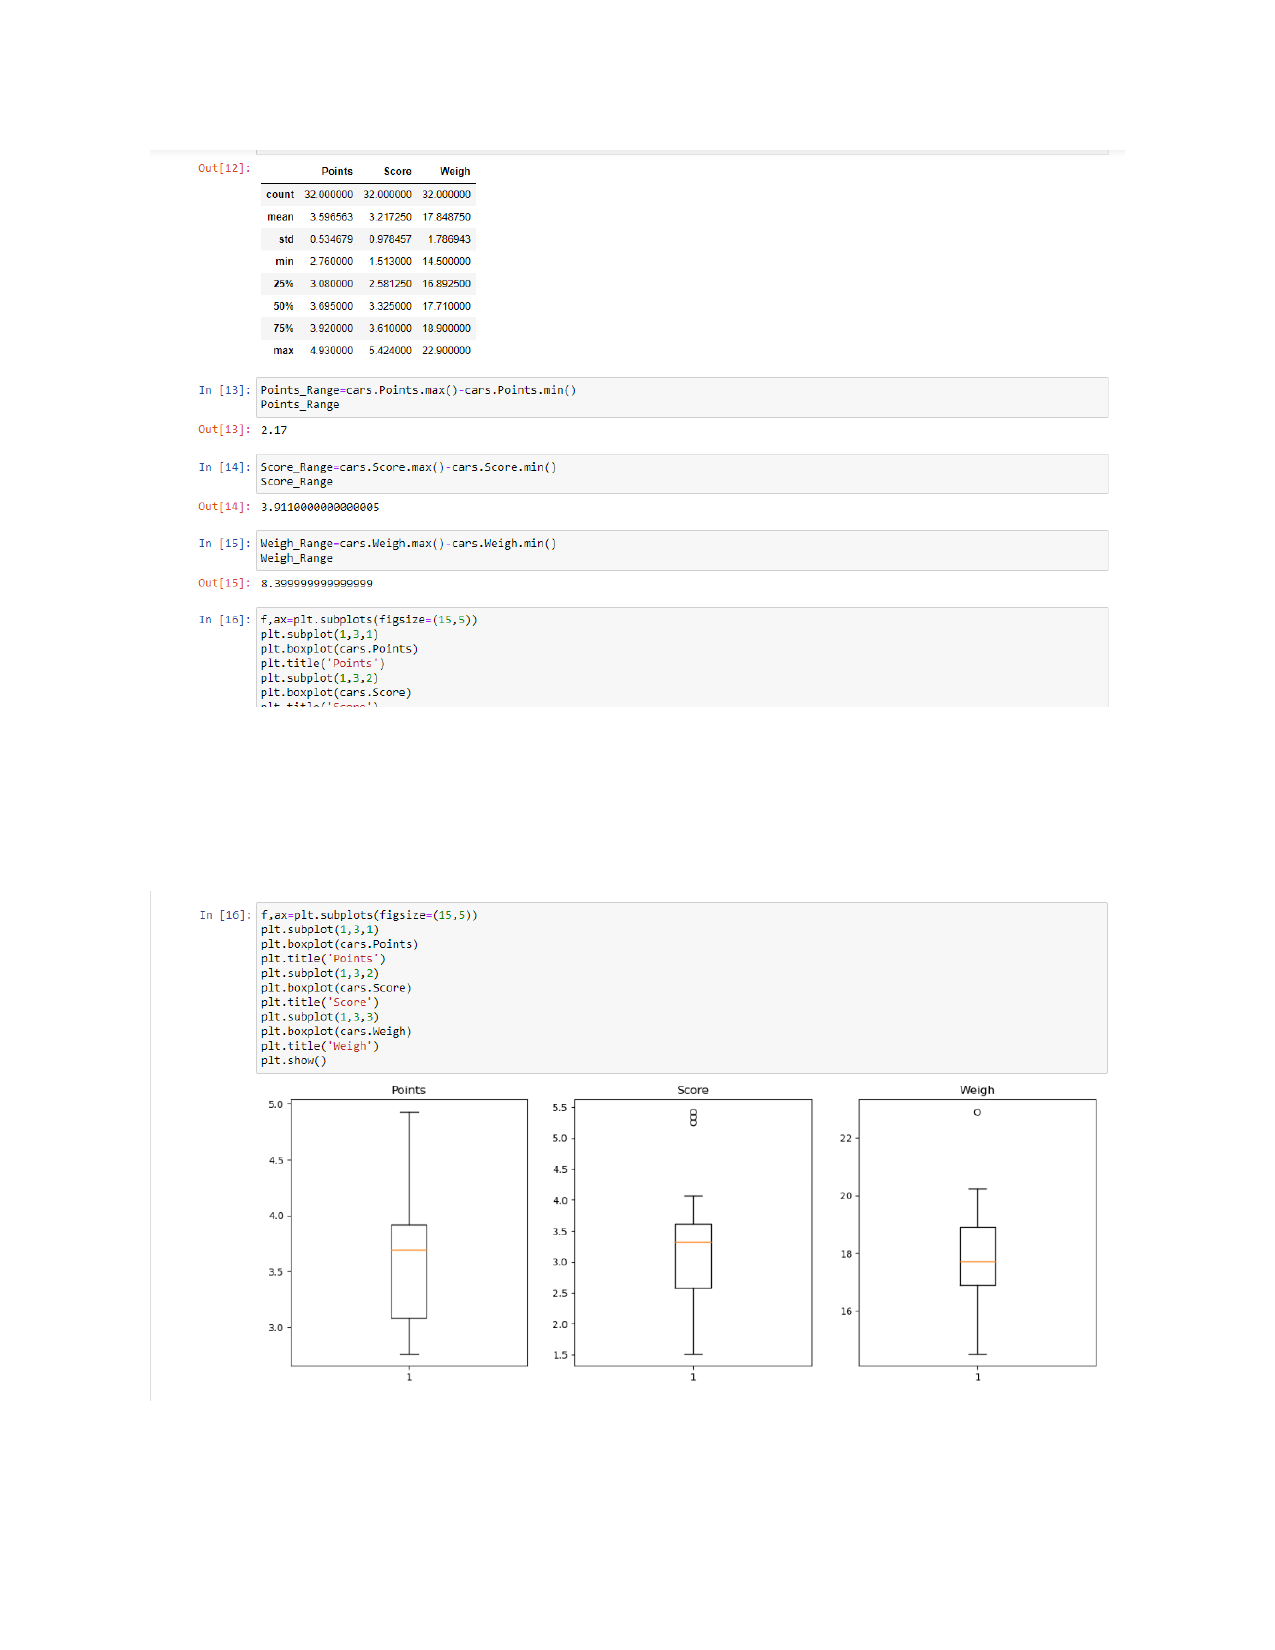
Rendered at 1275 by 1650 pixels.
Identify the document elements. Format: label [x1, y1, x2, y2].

picture [150, 891, 1125, 1401]
picture [150, 150, 1125, 707]
